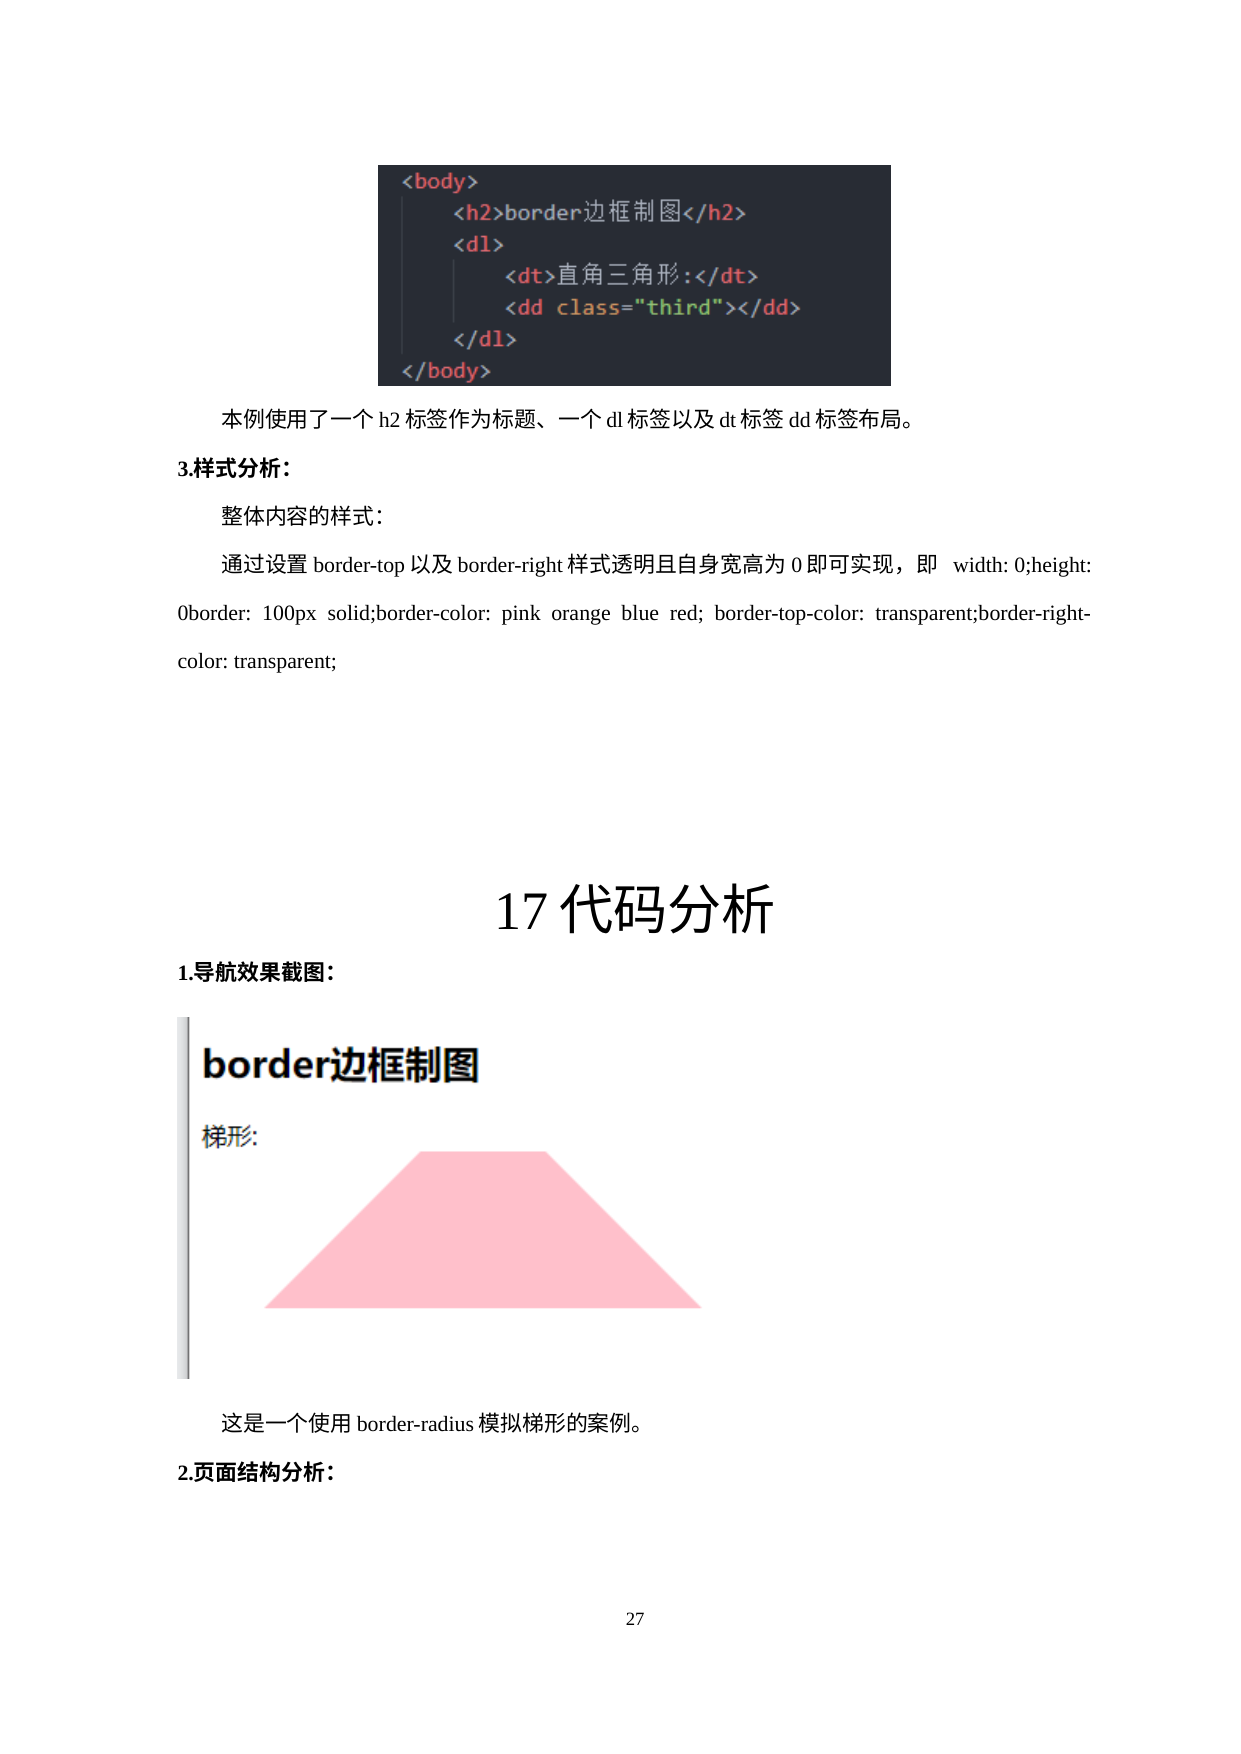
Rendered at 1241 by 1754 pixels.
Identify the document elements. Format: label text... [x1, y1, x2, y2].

picture [378, 165, 891, 386]
text 这是一个使用border-radius模拟梯形的案例。 [177, 1406, 1092, 1438]
text 通过设置border-top以及border-right样式透明且自身宽高为0即可实现，即 width: 0;height: 0border: 100px solid;border-color: pink orange blue red; border-top-color: transparent;border-right-color: transparent; [177, 547, 1092, 677]
text 整体内容的样式： [177, 499, 1092, 531]
text 17代码分析 [177, 857, 1092, 955]
text 1.导航效果截图： [177, 955, 1092, 987]
text 本例使用了一个h2标签作为标题、一个dl标签以及dt标签dd标签布局。 [177, 402, 1092, 434]
text 2.页面结构分析： [177, 1454, 1092, 1487]
picture [177, 1017, 799, 1379]
text 3.样式分析： [177, 450, 1092, 483]
